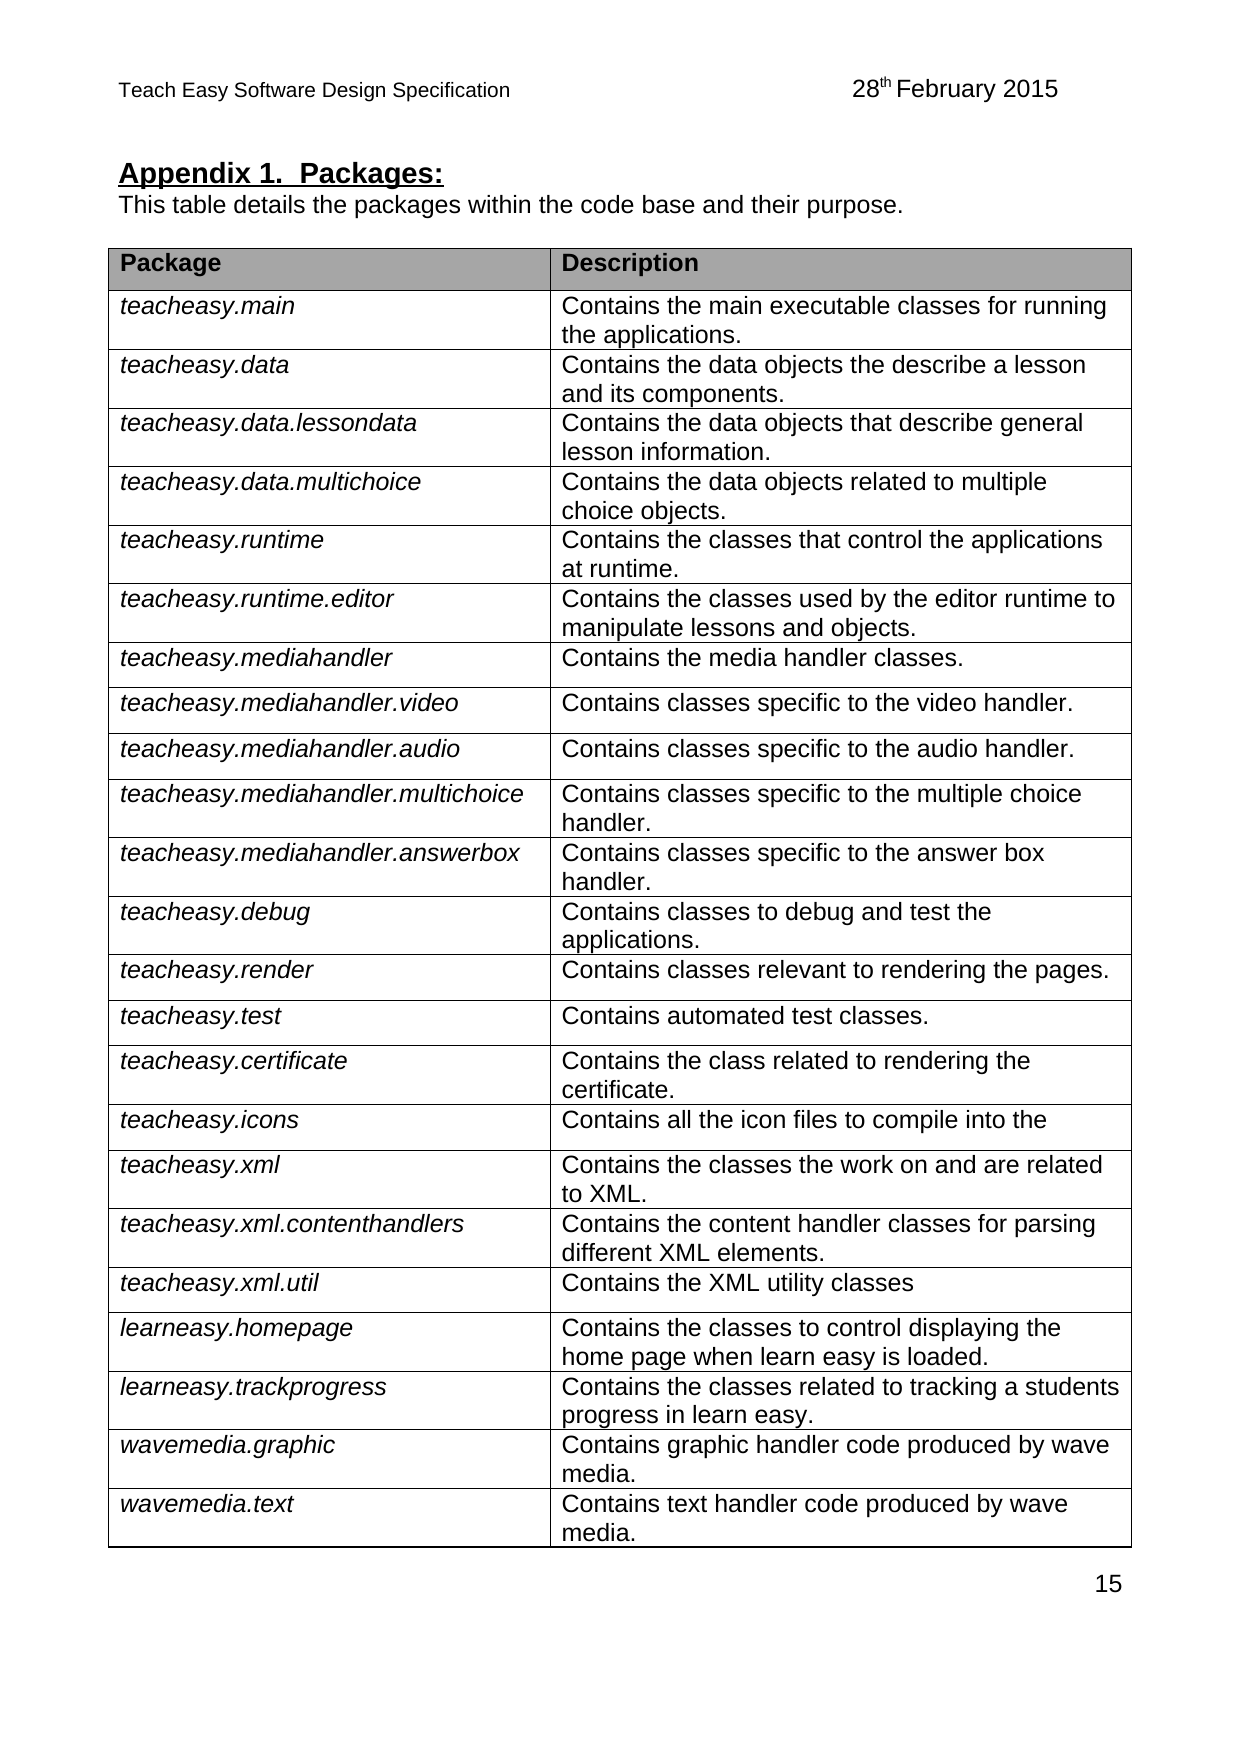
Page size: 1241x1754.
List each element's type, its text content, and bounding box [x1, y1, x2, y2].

table_cell teacheasy.icons [109, 1105, 550, 1149]
table_cell Contains classes to debug and test the applications. [551, 897, 1131, 954]
table_cell teacheasy.xml.util [109, 1268, 550, 1312]
table_cell teacheasy.mediahandler [109, 643, 550, 687]
table_cell teacheasy.mediahandler.answerbox [109, 838, 550, 896]
table_cell learneasy.homepage [109, 1313, 550, 1371]
table_cell teacheasy.mediahandler.audio [109, 734, 550, 778]
table_cell Contains the data objects that describe general lesson information. [551, 409, 1131, 466]
table_cell wavemedia.text [109, 1489, 550, 1546]
table_cell teacheasy.certificate [109, 1046, 550, 1104]
table_cell Contains classes specific to the video handler. [551, 688, 1131, 733]
text This table details the packages within the code base and their purpose. [118, 190, 1122, 219]
table_cell wavemedia.graphic [109, 1430, 550, 1488]
table_cell Contains the classes to control displaying the home page when learn easy is loaded. [551, 1313, 1131, 1371]
table_cell teacheasy.runtime.editor [109, 584, 550, 642]
table_cell teacheasy.mediahandler.multichoice [109, 780, 550, 837]
table_cell Contains the content handler classes for parsing different XML elements. [551, 1209, 1131, 1267]
table_cell Contains classes specific to the audio handler. [551, 734, 1131, 778]
table_cell Contains the media handler classes. [551, 643, 1131, 687]
table_cell teacheasy.xml.contenthandlers [109, 1209, 550, 1267]
table_cell Contains the classes that control the applications at runtime. [551, 526, 1131, 583]
table_cell Contains the data objects related to multiple choice objects. [551, 467, 1131, 524]
table_cell teacheasy.render [109, 955, 550, 1000]
table_cell Contains the classes related to tracking a students progress in learn easy. [551, 1372, 1131, 1429]
table_cell Contains text handler code produced by wave media. [551, 1489, 1131, 1546]
table_cell Contains the class related to rendering the certificate. [551, 1046, 1131, 1104]
table_cell Contains classes specific to the multiple choice handler. [551, 780, 1131, 837]
table_cell Contains classes relevant to rendering the pages. [551, 955, 1131, 1000]
table_cell teacheasy.runtime [109, 526, 550, 583]
subtitle Appendix 1. Packages: [118, 156, 1122, 190]
table_cell learneasy.trackprogress [109, 1372, 550, 1429]
table_cell Contains graphic handler code produced by wave media. [551, 1430, 1131, 1488]
table_cell Contains the XML utility classes [551, 1268, 1131, 1312]
table_cell teacheasy.data [109, 350, 550, 407]
table_cell Contains the classes the work on and are related to XML. [551, 1151, 1131, 1208]
table_cell teacheasy.debug [109, 897, 550, 954]
table_header Package [109, 249, 550, 290]
table_header Description [551, 249, 1131, 290]
table_cell Contains all the icon files to compile into the [551, 1105, 1131, 1149]
table_cell teacheasy.mediahandler.video [109, 688, 550, 733]
table_cell Contains automated test classes. [551, 1001, 1131, 1045]
table_cell teacheasy.data.lessondata [109, 409, 550, 466]
table_cell teacheasy.xml [109, 1151, 550, 1208]
table_cell Contains the main executable classes for running the applications. [551, 291, 1131, 349]
table_cell Contains the classes used by the editor runtime to manipulate lessons and objects. [551, 584, 1131, 642]
table_cell teacheasy.main [109, 291, 550, 349]
table_cell Contains classes specific to the answer box handler. [551, 838, 1131, 896]
table_cell Contains the data objects the describe a lesson and its components. [551, 350, 1131, 407]
table_cell teacheasy.test [109, 1001, 550, 1045]
table_cell teacheasy.data.multichoice [109, 467, 550, 524]
